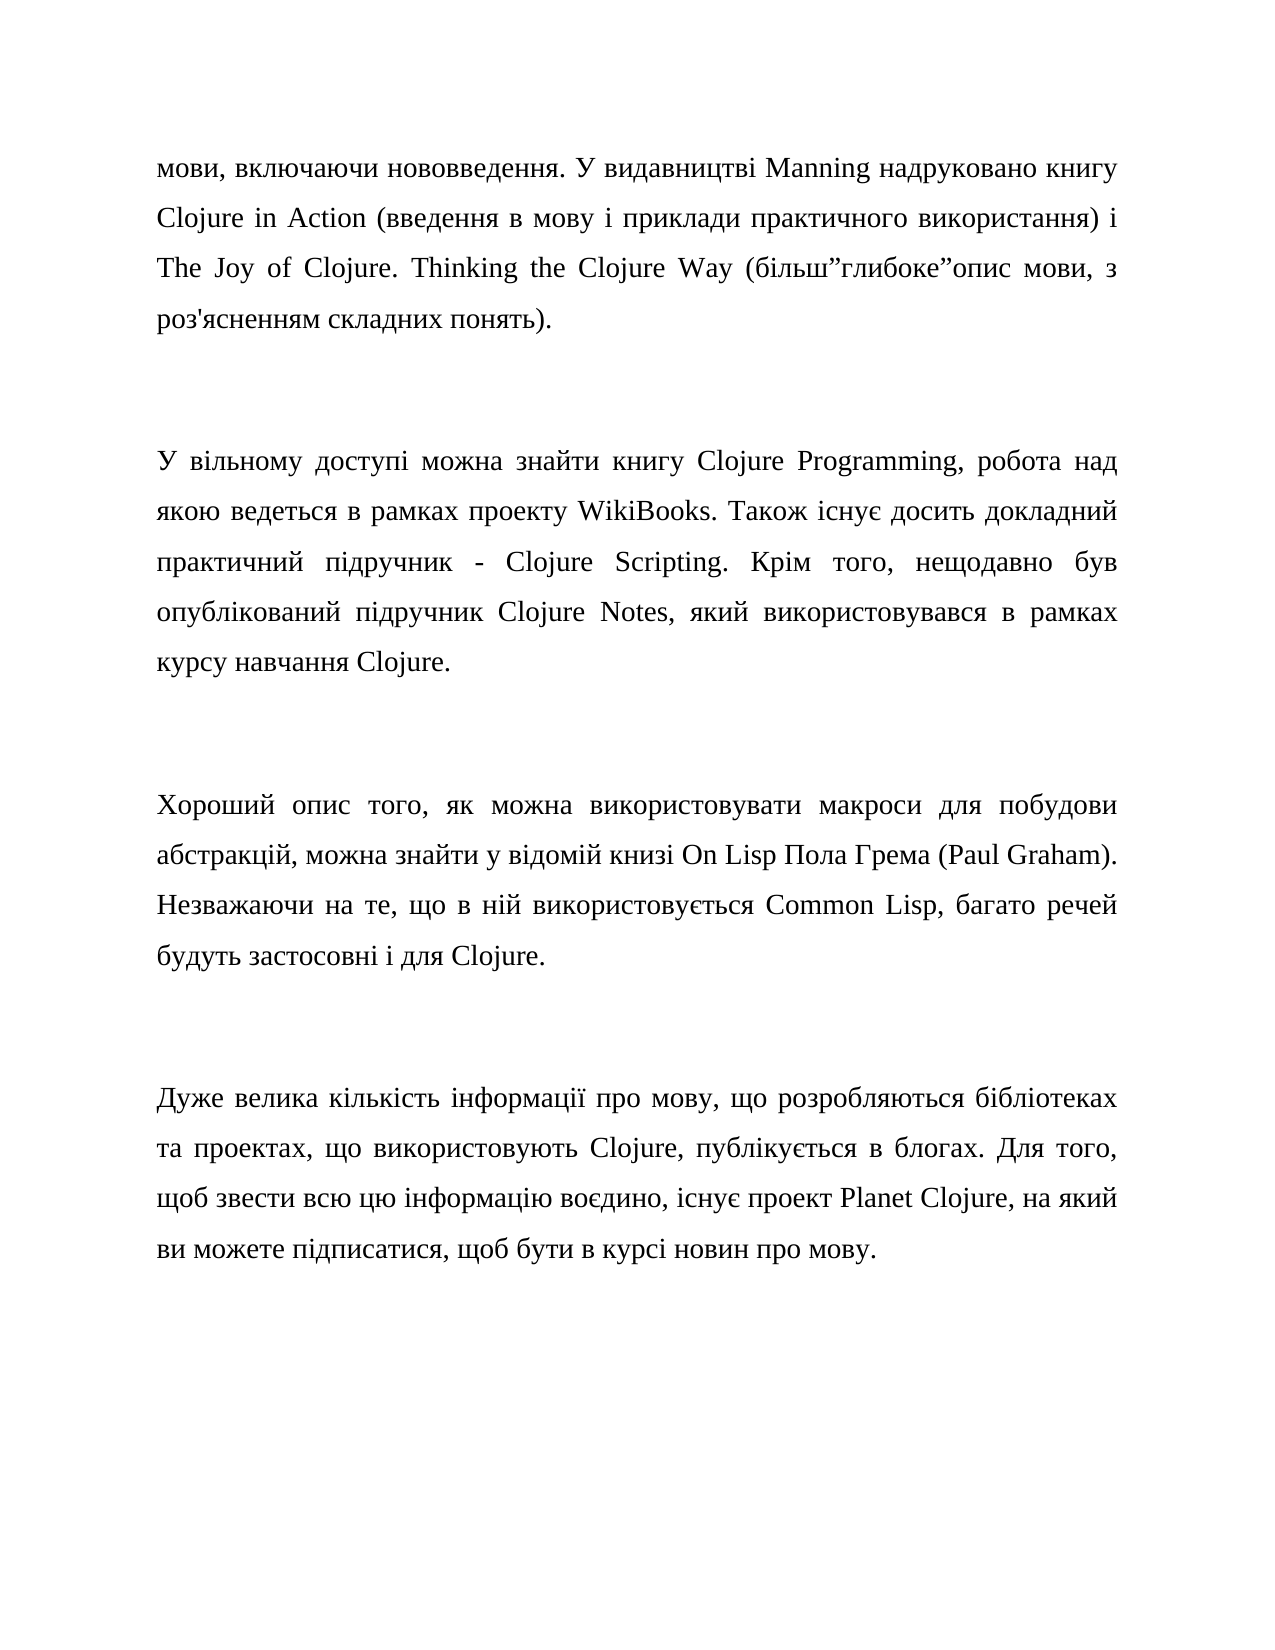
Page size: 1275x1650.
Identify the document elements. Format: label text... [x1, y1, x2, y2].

text Хороший опис того, як можна використовувати макроси для побудови абстракцій, можна знайти у відомій книзі On Lisp Пола Грема (Paul Graham). Незважаючи на те, що в ній використовується Common Lisp, багато речей будуть застосовні і для Clojure. [156, 787, 1118, 971]
text У вільному доступі можна знайти книгу Clojure Programming, робота над якою ведеться в рамках проекту WikiBooks. Також існує досить докладний практичний підручник - Clojure Scripting. Крім того, нещодавно був опублікований підручник Clojure Notes, який використовувався в рамках курсу навчання Clojure. [156, 443, 1118, 678]
text Дуже велика кількість інформації про мову, що розробляються бібліотеках та проектах, що використовують Clojure, публікується в блогах. Для того, щоб звести всю цю інформацію воєдино, існує проект Planet Clojure, на який ви можете підписатися, щоб бути в курсі новин про мову. [156, 1080, 1118, 1264]
